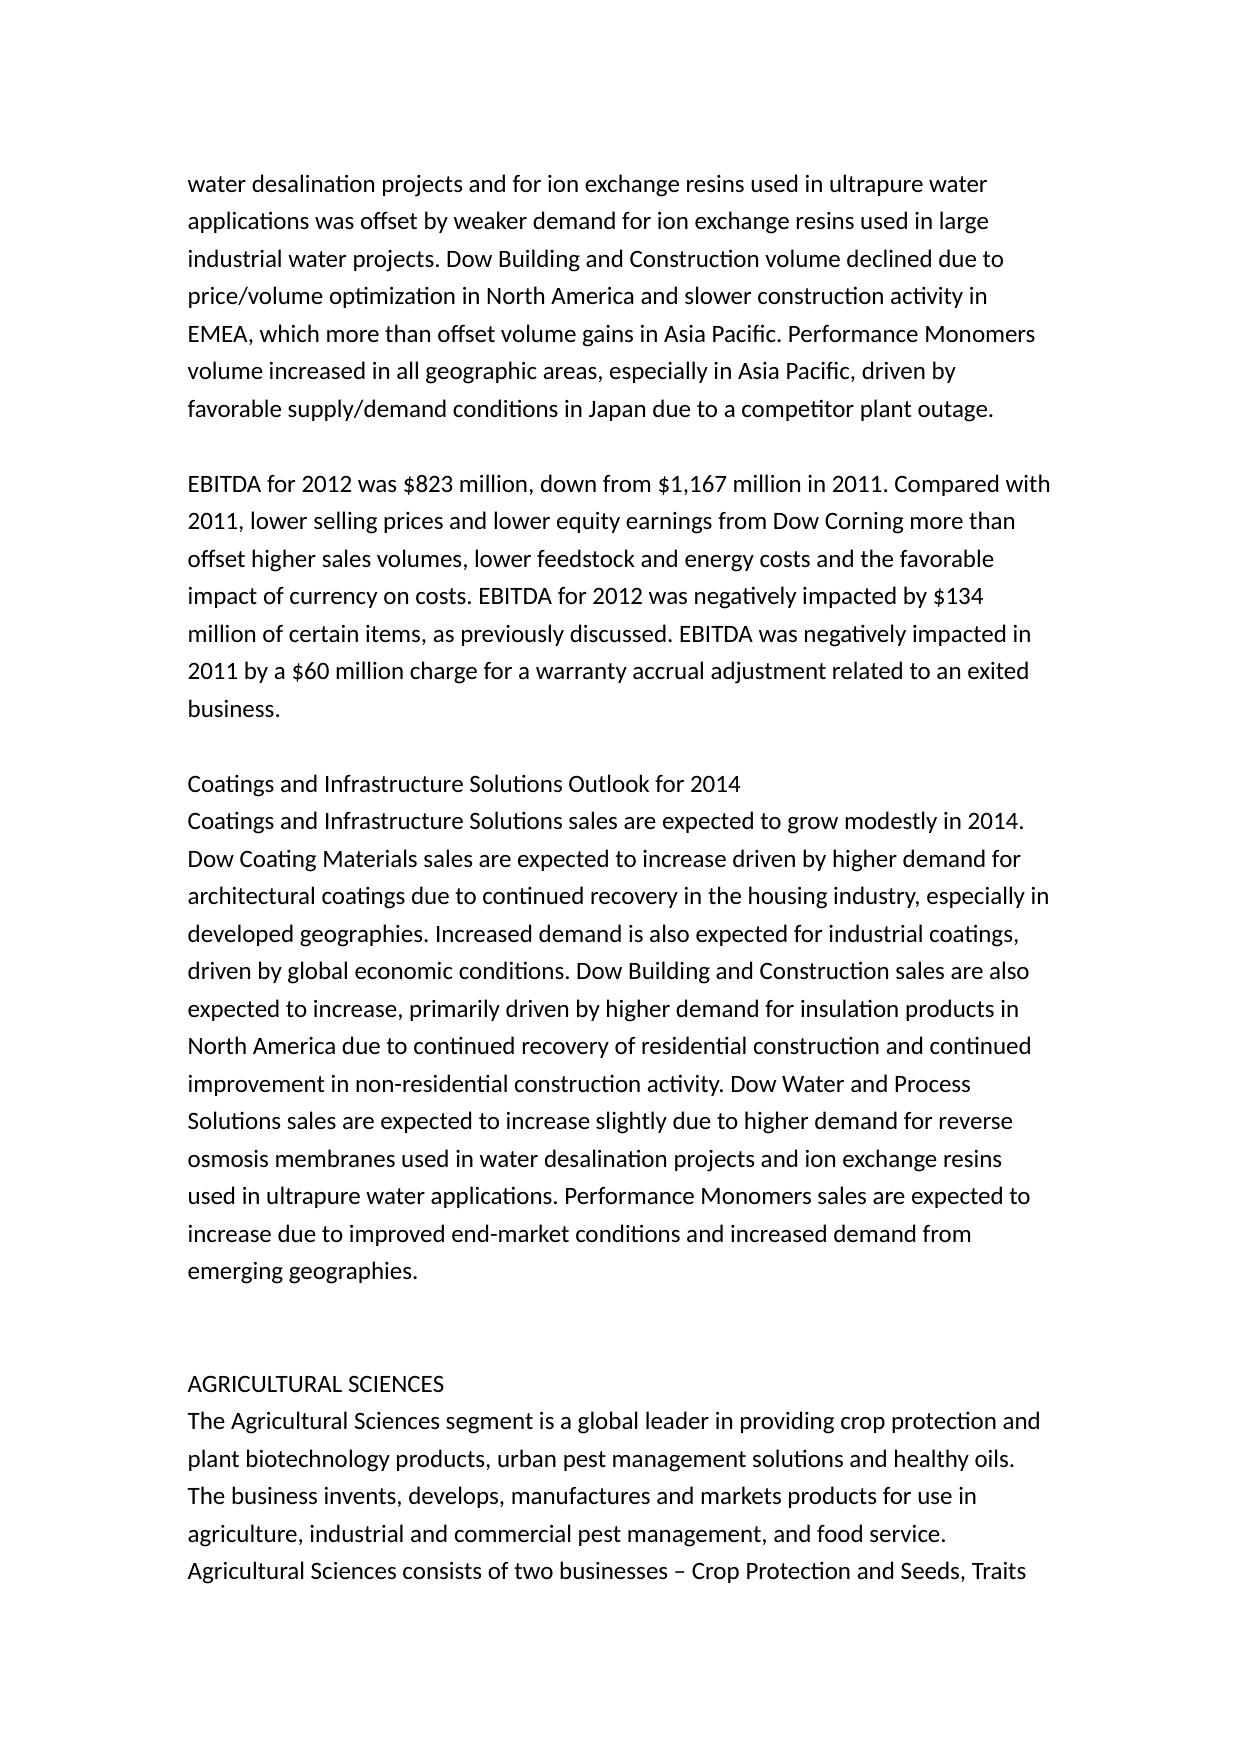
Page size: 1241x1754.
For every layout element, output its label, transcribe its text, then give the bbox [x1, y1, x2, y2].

text EBITDA for 2012 was $823 million, down from $1,167 million in 2011. Compared with 2011, lower selling prices and lower equity earnings from Dow Corning more than offset higher sales volumes, lower feedstock and energy costs and the favorable impact of currency on costs. EBITDA for 2012 was negatively impacted by $134 million of certain items, as previously discussed. EBITDA was negatively impacted in 2011 by a $60 million charge for a warranty accrual adjustment related to an exited business. [187, 464, 1053, 727]
text Coatings and Infrastructure Solutions sales are expected to grow modestly in 2014. Dow Coating Materials sales are expected to increase driven by higher demand for architectural coatings due to continued recovery in the housing industry, especially in developed geographies. Increased demand is also expected for industrial coatings, driven by global economic conditions. Dow Building and Construction sales are also expected to increase, primarily driven by higher demand for insulation products in North America due to continued recovery of residential construction and continued improvement in non-residential construction activity. Dow Water and Process Solutions sales are expected to increase slightly due to higher demand for reverse osmosis membranes used in water desalination projects and ion exchange resins used in ultrapure water applications. Performance Monomers sales are expected to increase due to improved end-market conditions and increased demand from emerging geographies. [187, 802, 1053, 1289]
text AGRICULTURAL SCIENCES [187, 1364, 1053, 1402]
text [187, 1402, 1053, 1589]
text Coatings and Infrastructure Solutions Outlook for 2014 [187, 764, 1053, 802]
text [187, 164, 1053, 427]
